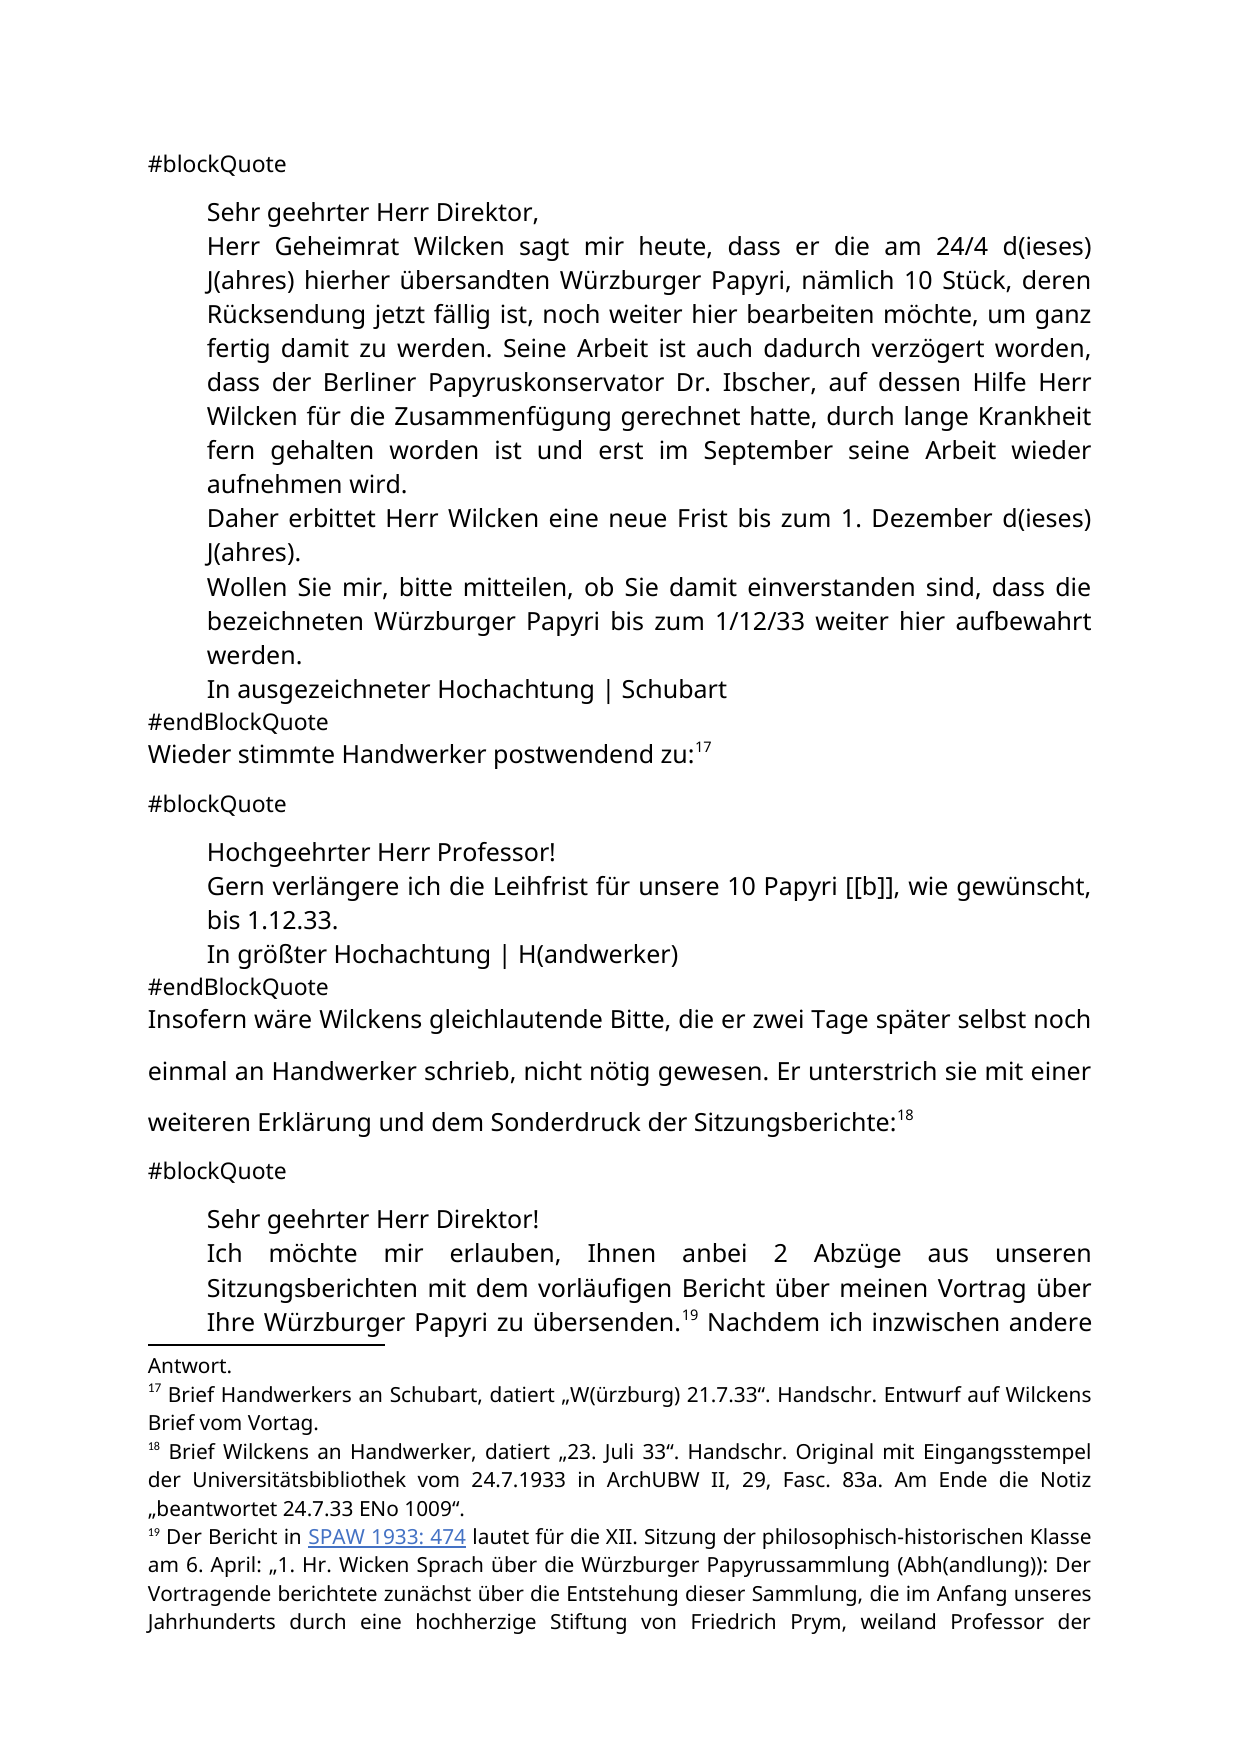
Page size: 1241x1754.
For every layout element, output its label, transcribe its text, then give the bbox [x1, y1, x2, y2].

text In größter Hochachtung | H(andwerker) [207, 937, 1093, 971]
text #blockQuote [148, 148, 1093, 179]
text Gern verlängere ich die Leihfrist für unsere 10 Papyri [[b]], wie gewünscht, bis 1.12.33. [207, 869, 1093, 937]
text Sehr geehrter Herr Direktor, [207, 194, 1093, 228]
text Herr Geheimrat Wilcken sagt mir heute, dass er die am 24/4 d(ieses) J(ahres) hierher übersandten Würzburger Papyri, nämlich 10 Stück, deren Rücksendung jetzt fällig ist, noch weiter hier bearbeiten möchte, um ganz fertig damit zu werden. Seine Arbeit ist auch dadurch verzögert worden, dass der Berliner Papyruskonservator Dr. Ibscher, auf dessen Hilfe Herr Wilcken für die Zusammenfügung gerechnet hatte, durch lange Krankheit fern gehalten worden ist und erst im September seine Arbeit wieder aufnehmen wird. [207, 228, 1093, 501]
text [207, 1236, 1093, 1338]
text In ausgezeichneter Hochachtung | Schubart [207, 671, 1093, 705]
text Hochgeehrter Herr Professor! [207, 834, 1093, 869]
text #endBlockQuote [148, 705, 1093, 737]
text Daher erbittet Herr Wilcken eine neue Frist bis zum 1. Dezember d(ieses) J(ahres). [207, 501, 1093, 569]
text Insofern wäre Wilckens gleichlautende Bitte, die er zwei Tage später selbst noch einmal an Handwerker schrieb, nicht nötig gewesen. Er unterstrich sie mit einer weiteren Erklärung und dem Sonderdruck der Sitzungsberichte: [148, 1002, 1093, 1138]
text #blockQuote [148, 788, 1093, 819]
text #blockQuote [148, 1155, 1093, 1186]
text Wollen Sie mir, bitte mitteilen, ob Sie damit einverstanden sind, dass die bezeichneten Würzburger Papyri bis zum 1/12/33 weiter hier aufbewahrt werden. [207, 569, 1093, 671]
text Wieder stimmte Handwerker postwendend zu: [148, 737, 1093, 771]
text Sehr geehrter Herr Direktor! [207, 1202, 1093, 1236]
text #endBlockQuote [148, 971, 1093, 1002]
